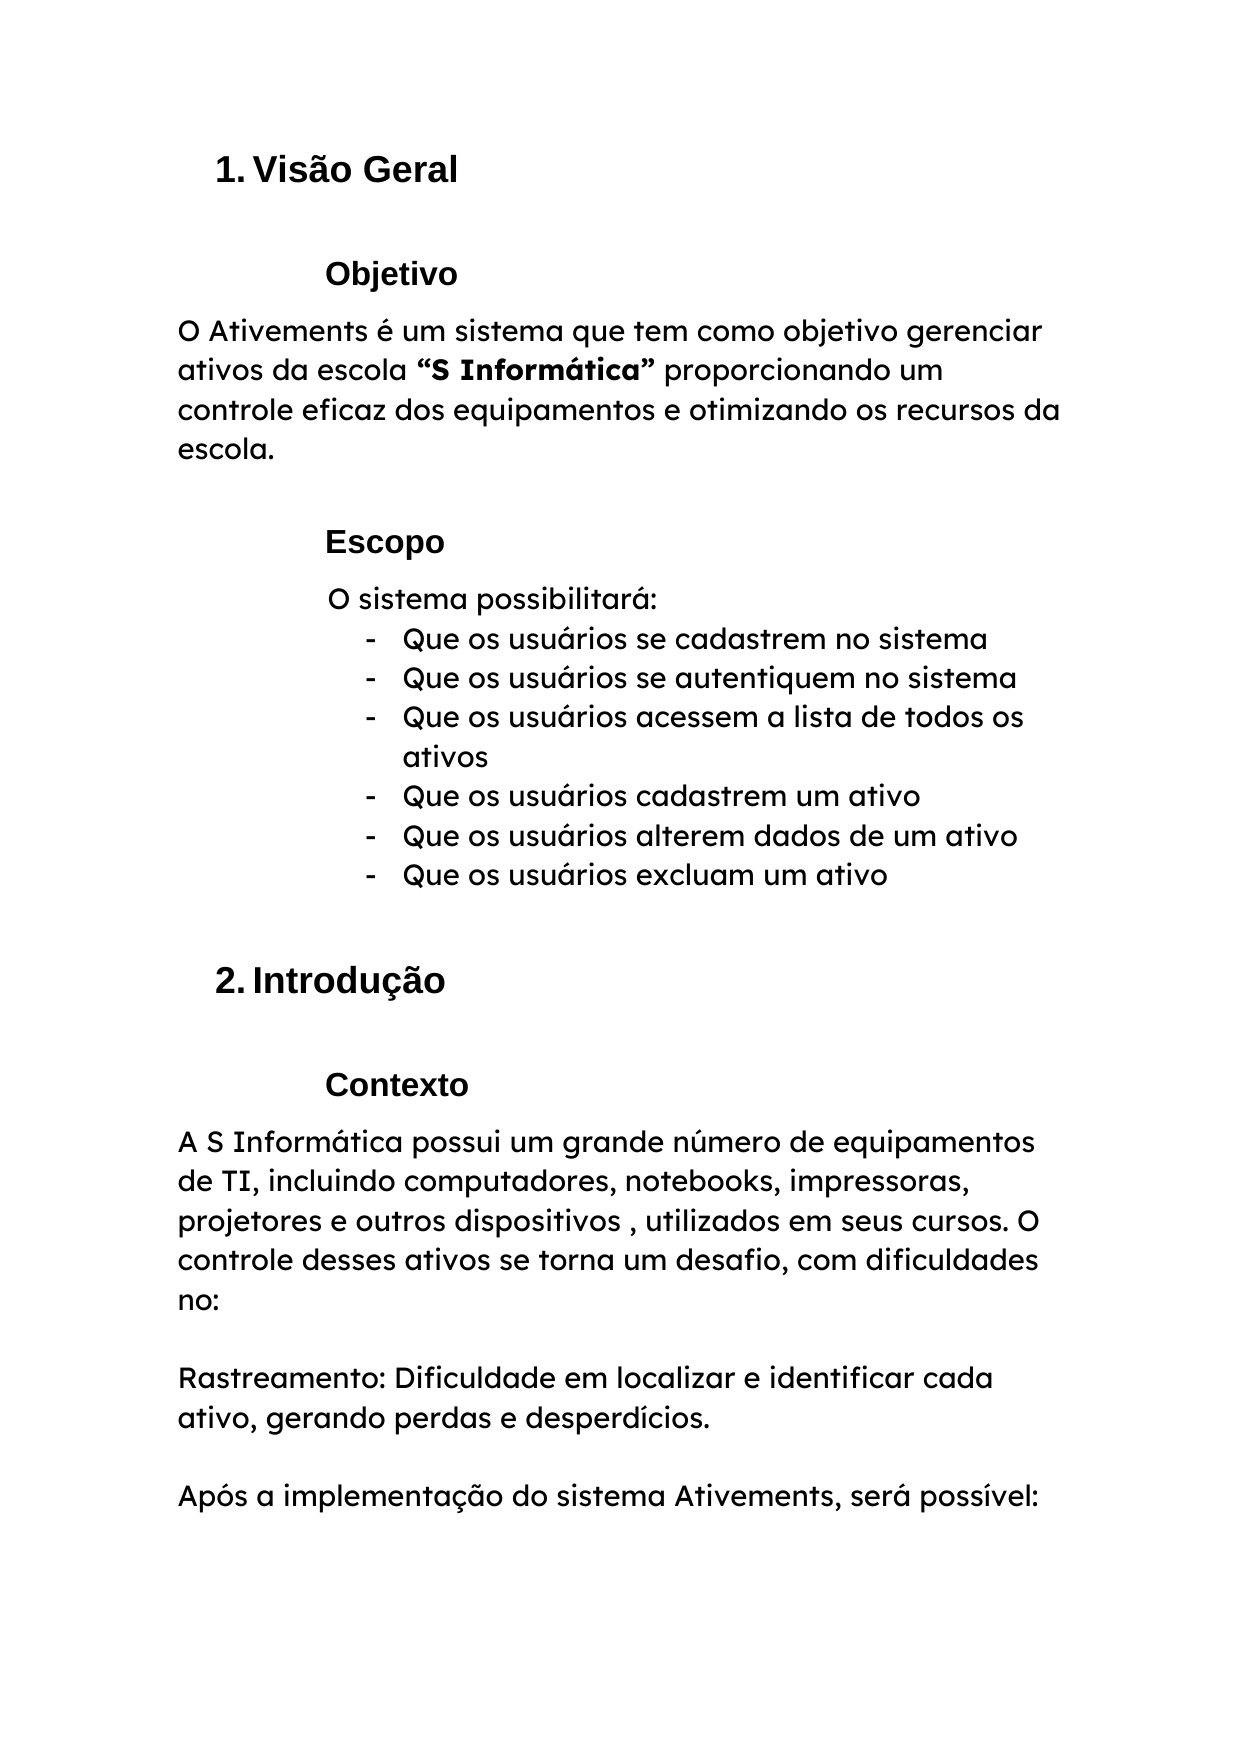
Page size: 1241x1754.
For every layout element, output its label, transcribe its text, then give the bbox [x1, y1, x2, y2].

list Que os usuários se autentiquem no sistema [365, 659, 1063, 696]
text Rastreamento: Dificuldade em localizar e identificar cada ativo, gerando perdas e desperdícios. [177, 1359, 1063, 1435]
list Que os usuários cadastrem um ativo [365, 777, 1063, 814]
text Após a implementação do sistema Ativements, será possível: [177, 1478, 1063, 1514]
list Que os usuários acessem a lista de todos os ativos [365, 699, 1063, 774]
subtitle Contexto [251, 1065, 1063, 1103]
title Introdução [215, 959, 1063, 1002]
subtitle Escopo [251, 522, 1063, 561]
text A S Informática possui um grande número de equipamentos de TI, incluindo computadores, notebooks, impressoras, projetores e outros dispositivos , utilizados em seus cursos. O controle desses ativos se torna um desafio, com dificuldades no: [177, 1123, 1063, 1317]
list Que os usuários excluam um ativo [365, 856, 1063, 893]
text O Ativements é um sistema que tem como objetivo gerenciar ativos da escola “S Informática” proporcionando um controle eficaz dos equipamentos e otimizando os recursos da escola. [177, 312, 1063, 467]
text O sistema possibilitará: [327, 581, 1063, 617]
title Visão Geral [215, 148, 1063, 191]
subtitle Objetivo [251, 254, 1063, 292]
list Que os usuários alterem dados de um ativo [365, 817, 1063, 853]
list Que os usuários se cadastrem no sistema [365, 620, 1063, 656]
